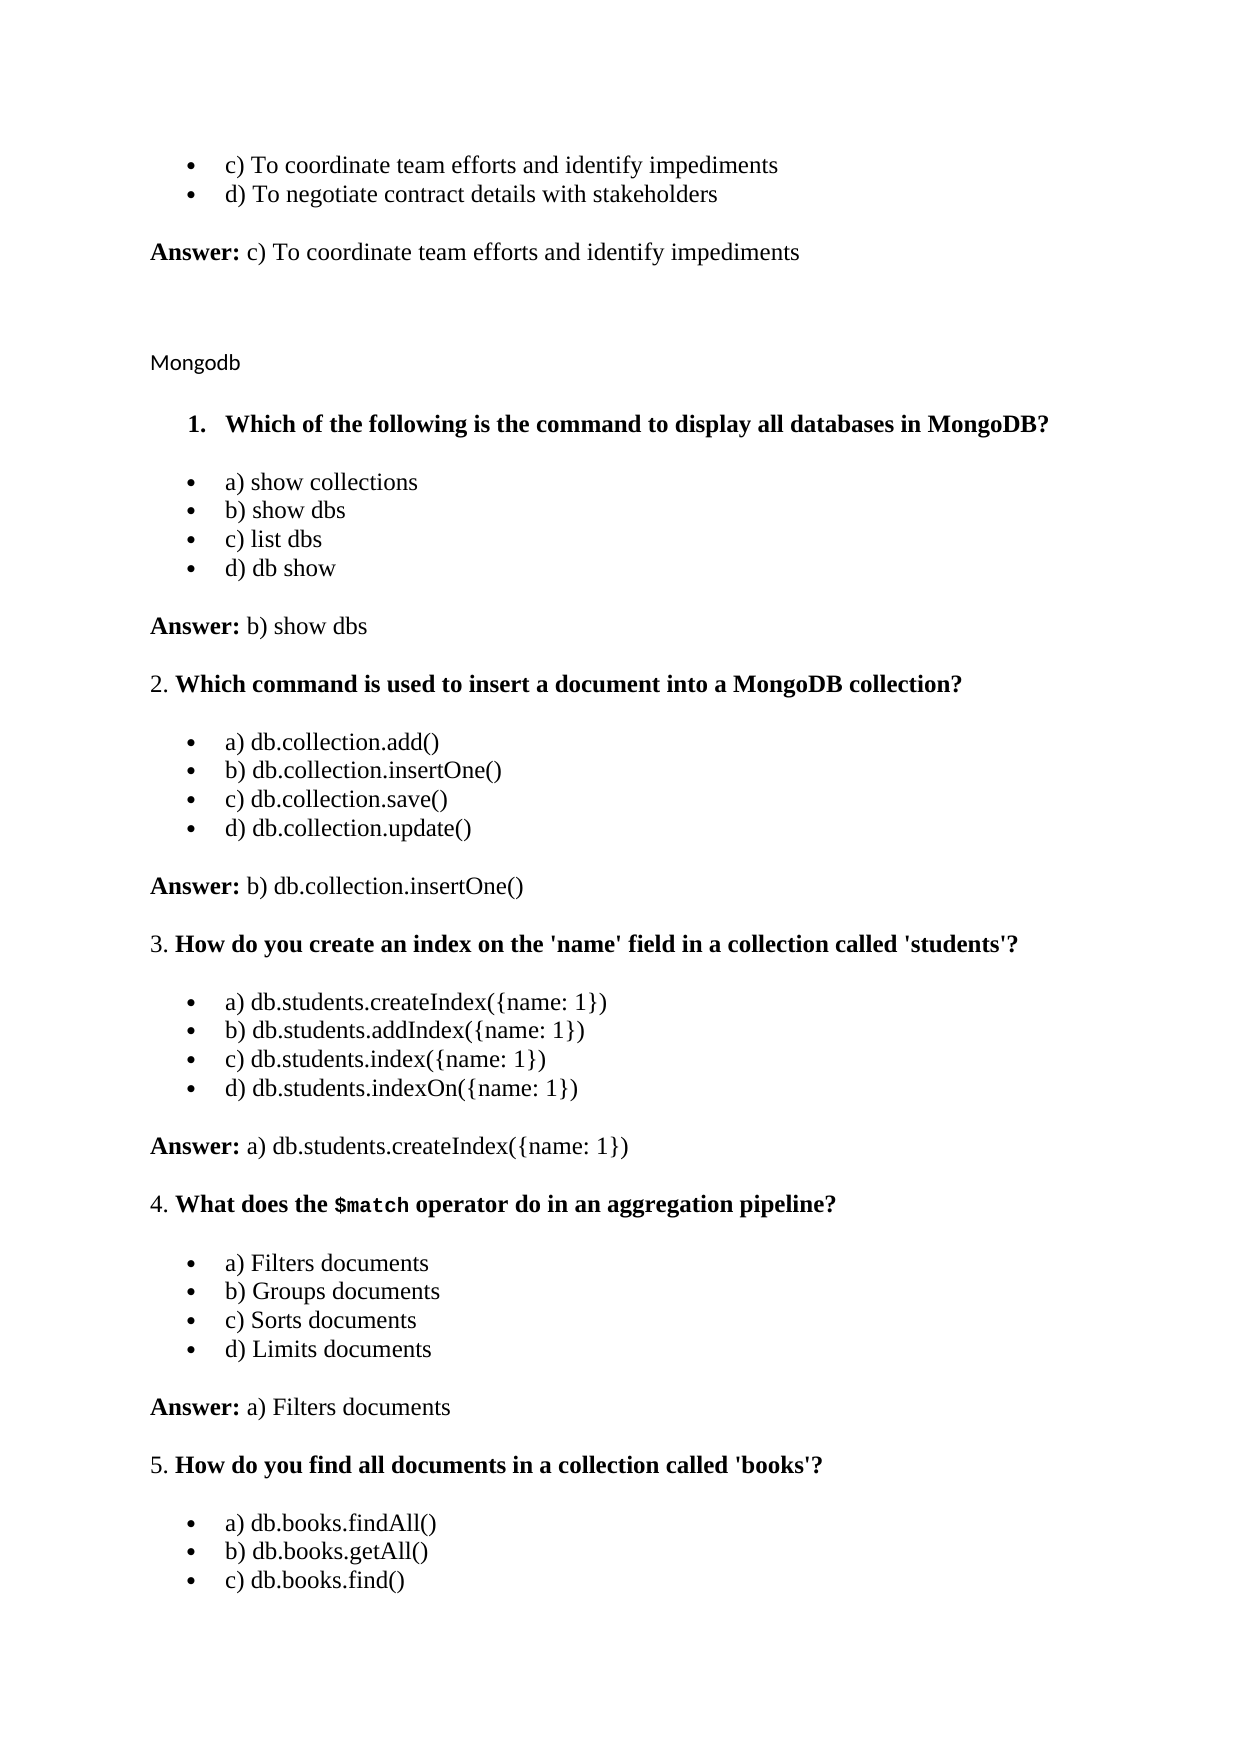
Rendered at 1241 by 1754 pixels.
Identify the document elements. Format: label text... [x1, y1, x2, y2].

list b) db.books.getAll() [187, 1536, 1090, 1565]
list a) db.books.findAll() [187, 1508, 1090, 1536]
list b) Groups documents [187, 1276, 1090, 1305]
text Answer: c) To coordinate team efforts and identify impediments [150, 237, 1090, 265]
list d) db show [187, 553, 1090, 582]
list c) db.students.index({name: 1}) [187, 1044, 1090, 1073]
list Which of the following is the command to display all databases in MongoDB? [187, 409, 1090, 438]
list c) db.books.find() [187, 1565, 1090, 1594]
list a) db.students.createIndex({name: 1}) [187, 987, 1090, 1016]
text Answer: a) Filters documents [150, 1392, 1090, 1421]
text 3. How do you create an index on the 'name' field in a collection called 'students'? [150, 929, 1090, 958]
list a) Filters documents [187, 1248, 1090, 1276]
list d) Limits documents [187, 1334, 1090, 1363]
list c) db.collection.save() [187, 784, 1090, 813]
list a) db.collection.add() [187, 727, 1090, 756]
text 4. What does the $match operator do in an aggregation pipeline? [150, 1189, 1090, 1218]
text 2. Which command is used to insert a document into a MongoDB collection? [150, 669, 1090, 698]
text Answer: b) show dbs [150, 611, 1090, 640]
list b) show dbs [187, 496, 1090, 524]
list b) db.collection.insertOne() [187, 756, 1090, 784]
list c) Sorts documents [187, 1305, 1090, 1334]
list d) To negotiate contract details with stakeholders [187, 179, 1090, 207]
list a) show collections [187, 467, 1090, 496]
list c) list dbs [187, 524, 1090, 553]
text Mongodb [150, 348, 1090, 376]
text Answer: b) db.collection.insertOne() [150, 871, 1090, 900]
list d) db.students.indexOn({name: 1}) [187, 1073, 1090, 1102]
text 5. How do you find all documents in a collection called 'books'? [150, 1450, 1090, 1478]
list d) db.collection.update() [187, 813, 1090, 842]
list c) To coordinate team efforts and identify impediments [187, 150, 1090, 179]
text Answer: a) db.students.createIndex({name: 1}) [150, 1131, 1090, 1160]
list b) db.students.addIndex({name: 1}) [187, 1016, 1090, 1044]
